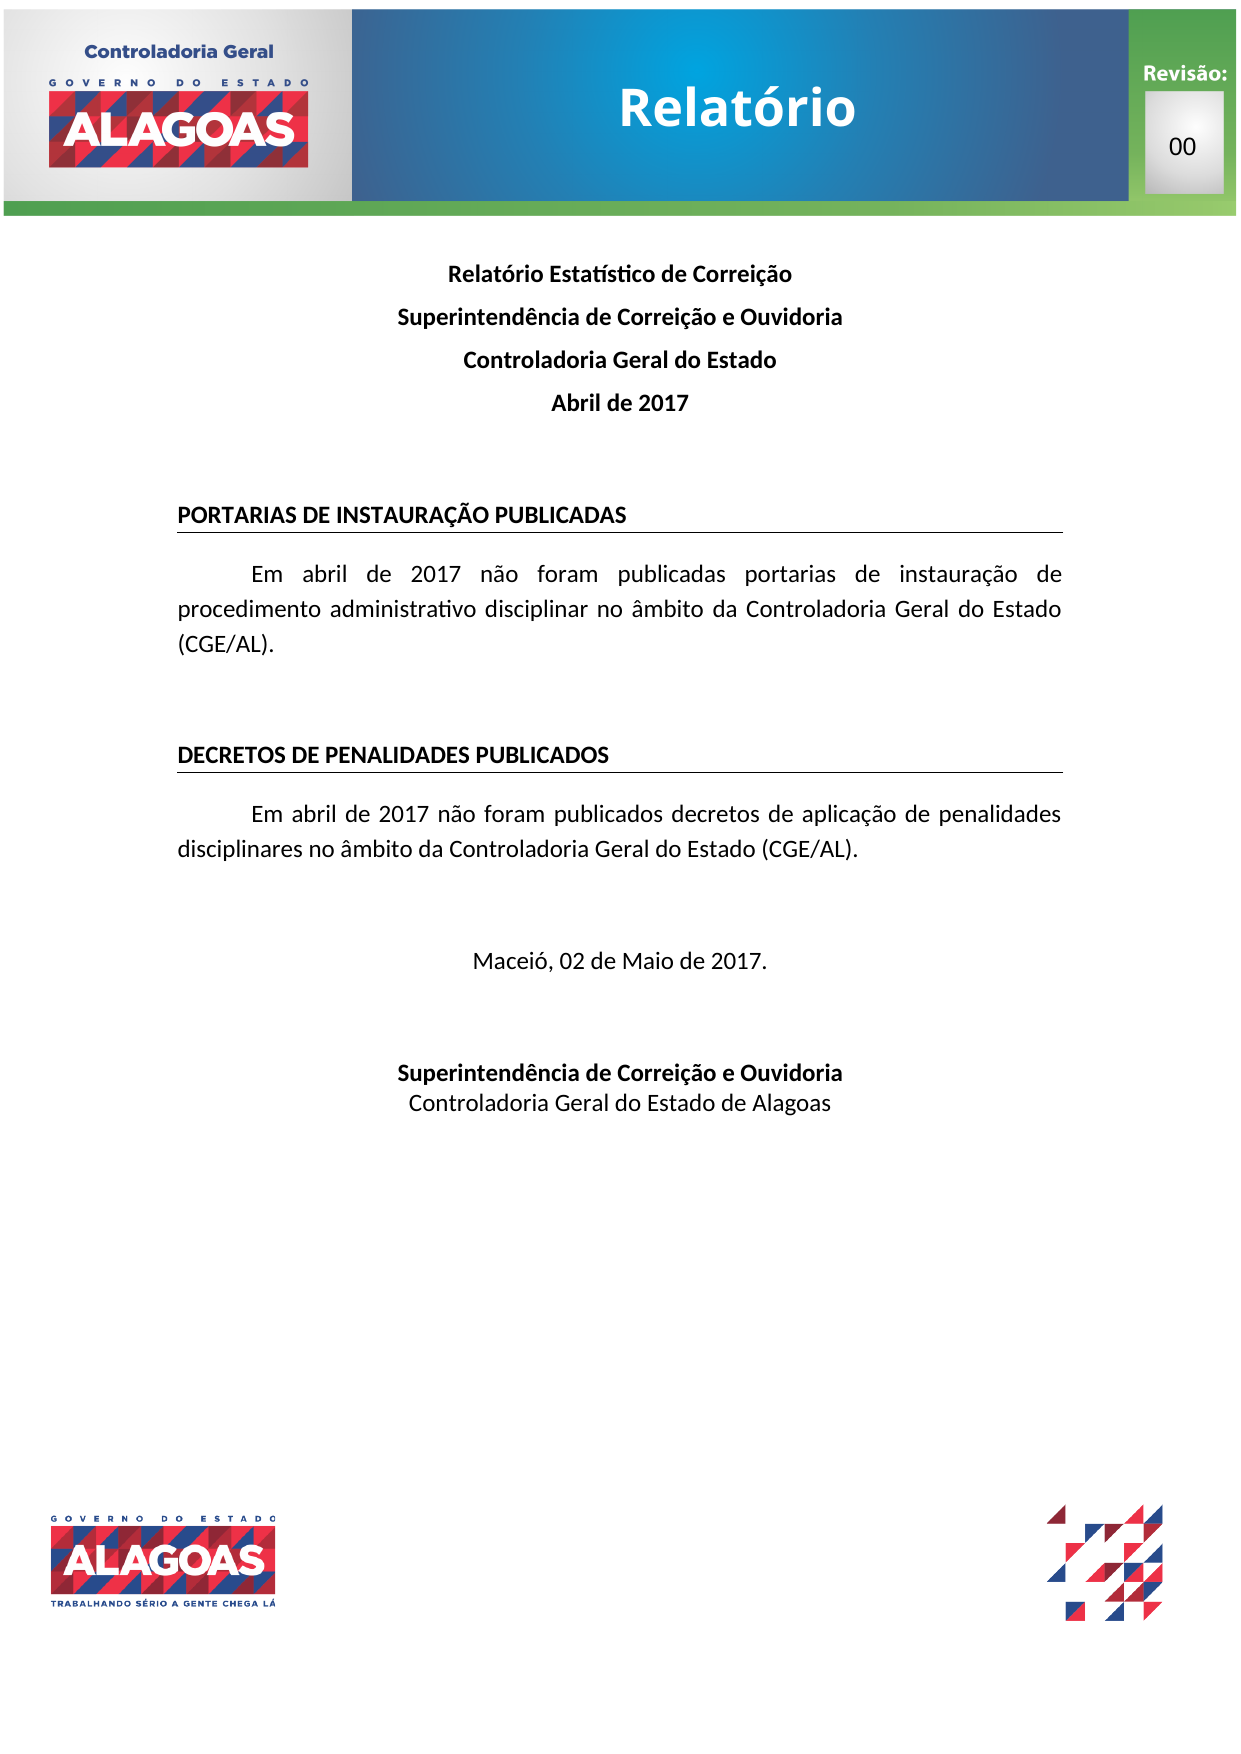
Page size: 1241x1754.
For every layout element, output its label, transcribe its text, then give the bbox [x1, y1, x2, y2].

text Superintendência de Correição e Ouvidoria [177, 301, 1063, 332]
text Controladoria Geral do Estado [177, 344, 1063, 375]
picture [50, 1515, 275, 1607]
text Controladoria Geral do Estado de Alagoas [177, 1087, 1063, 1118]
text Superintendência de Correição e Ouvidoria [177, 1057, 1063, 1087]
picture [1046, 1504, 1163, 1621]
text PORTARIAS DE INSTAURAÇÃO PUBLICADAS [177, 499, 1063, 532]
picture [765, 108, 774, 120]
text Em abril de 2017 não foram publicados decretos de aplicação de penalidades disciplinares no âmbito da Controladoria Geral do Estado (CGE/AL). [177, 798, 1063, 864]
text Maceió, 02 de Maio de 2017. [177, 945, 1063, 976]
text Abril de 2017 [177, 387, 1063, 418]
text Relatório Estatístico de Correição [177, 258, 1063, 289]
text Em abril de 2017 não foram publicadas portarias de instauração de procedimento administrativo disciplinar no âmbito da Controladoria Geral do Estado (CGE/AL). [177, 558, 1063, 658]
text DECRETOS DE PENALIDADES PUBLICADOS [177, 739, 1063, 772]
picture [3, 9, 1237, 216]
